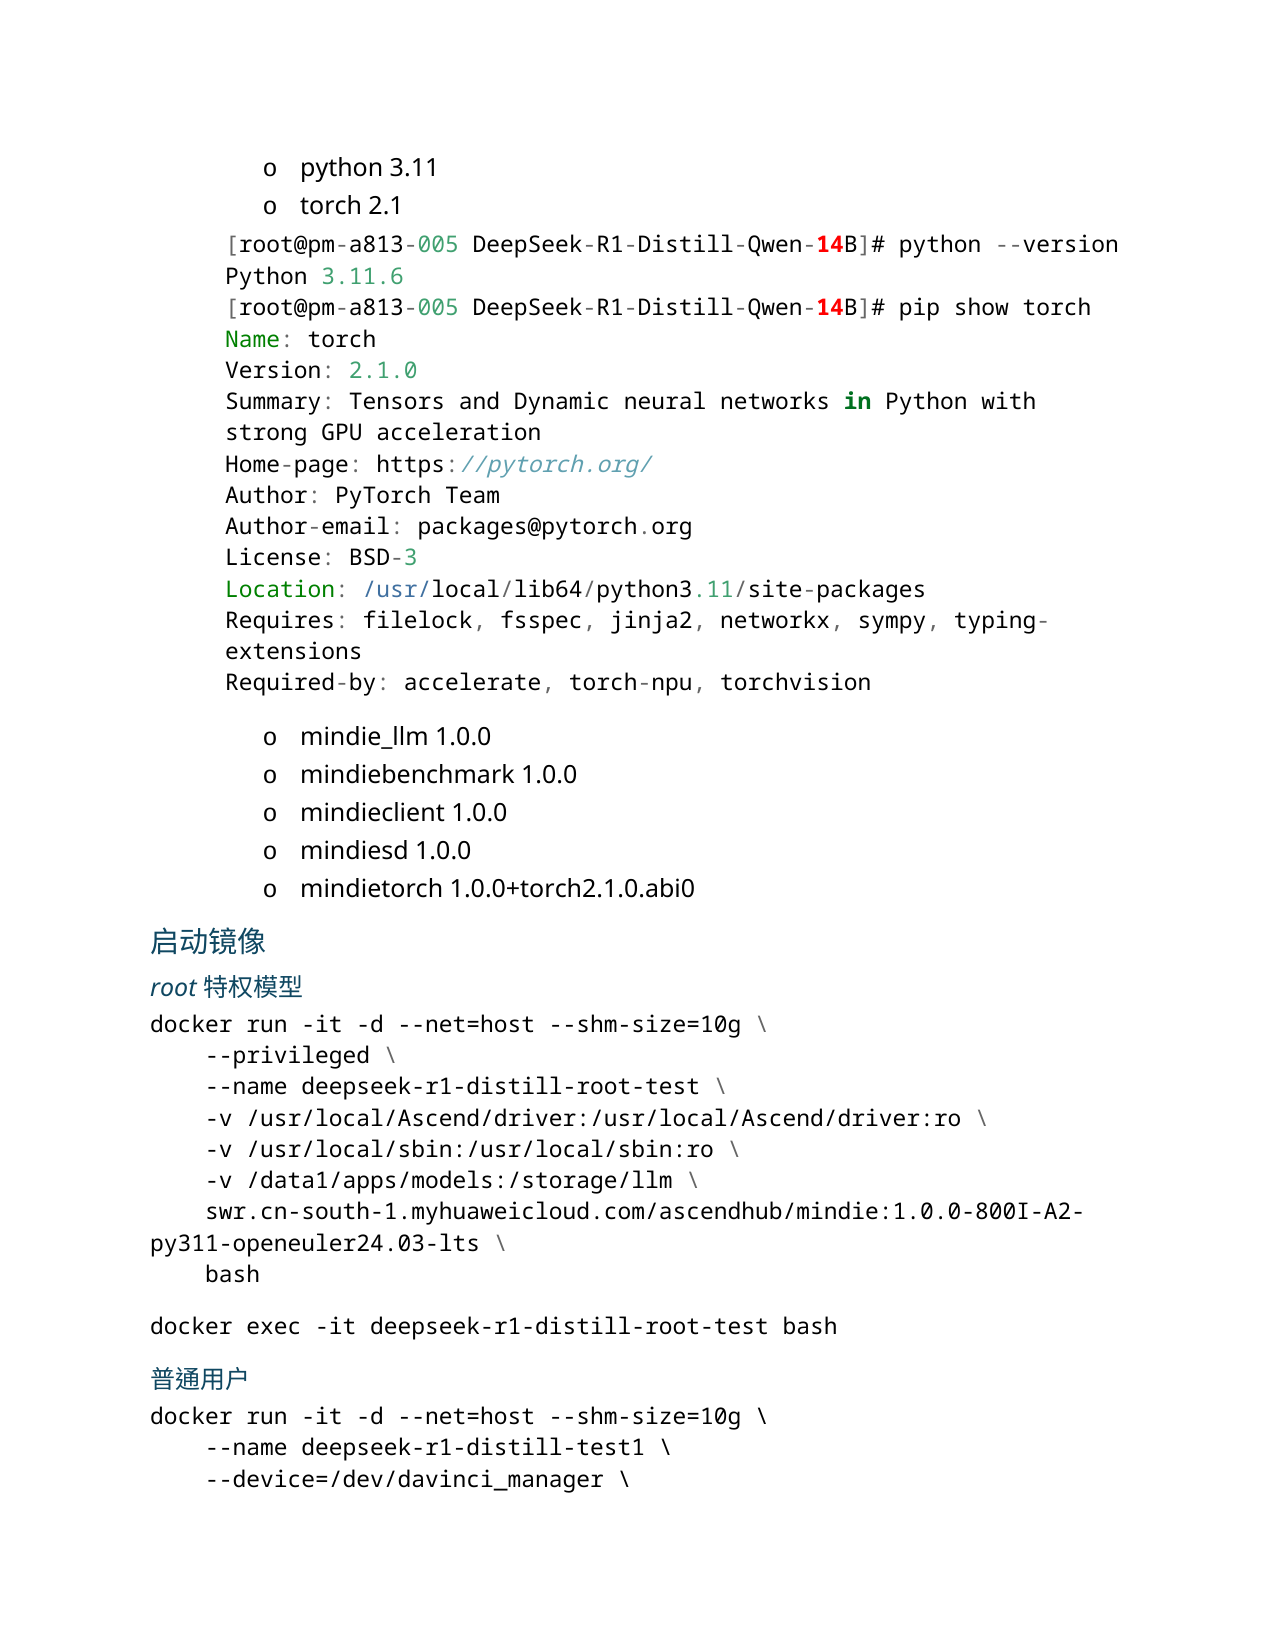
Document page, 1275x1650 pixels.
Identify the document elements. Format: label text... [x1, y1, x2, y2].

subtitle root 特权模型 [150, 969, 1125, 1003]
subtitle 启动镜像 [150, 921, 1125, 961]
list mindie_llm 1.0.0 [262, 718, 1125, 753]
list python 3.11 [262, 150, 1125, 184]
list mindiebenchmark 1.0.0 [262, 756, 1125, 791]
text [150, 1400, 1125, 1494]
text docker exec -it deepseek-r1-distill-root-test bash [150, 1310, 1125, 1341]
list mindieclient 1.0.0 [262, 794, 1125, 829]
text docker run -it -d --net=host --shm-size=10g \ --privileged \ --name deepseek-r1-distill-root-test \ -v /usr/local/Ascend/driver:/usr/local/Ascend/driver:ro \ -v /usr/local/sbin:/usr/local/sbin:ro \ -v /data1/apps/models:/storage/llm \ swr.cn-south-1.myhuaweicloud.com/ascendhub/mindie:1.0.0-800I-A2-py311-openeuler24.03-lts \ bash [150, 1008, 1125, 1289]
list mindietorch 1.0.0+torch2.1.0.abi0 [262, 871, 1125, 905]
list mindiesd 1.0.0 [262, 832, 1125, 867]
subtitle 普通用户 [150, 1362, 1125, 1396]
list torch 2.1 [262, 188, 1125, 222]
list [root@pm-a813-005 DeepSeek-R1-Distill-Qwen-14B]# python --version Python 3.11.6 [root@pm-a813-005 DeepSeek-R1-Distill-Qwen-14B]# pip show torch Name: torch Version: 2.1.0 Summary: Tensors and Dynamic neural networks in Python with strong GPU acceleration Home-page: https://pytorch.org/ Author: PyTorch Team Author-email: packages@pytorch.org License: BSD-3 Location: /usr/local/lib64/python3.11/site-packages Requires: filelock, fsspec, jinja2, networkx, sympy, typing-extensions Required-by: accelerate, torch-npu, torchvision [187, 226, 1125, 698]
